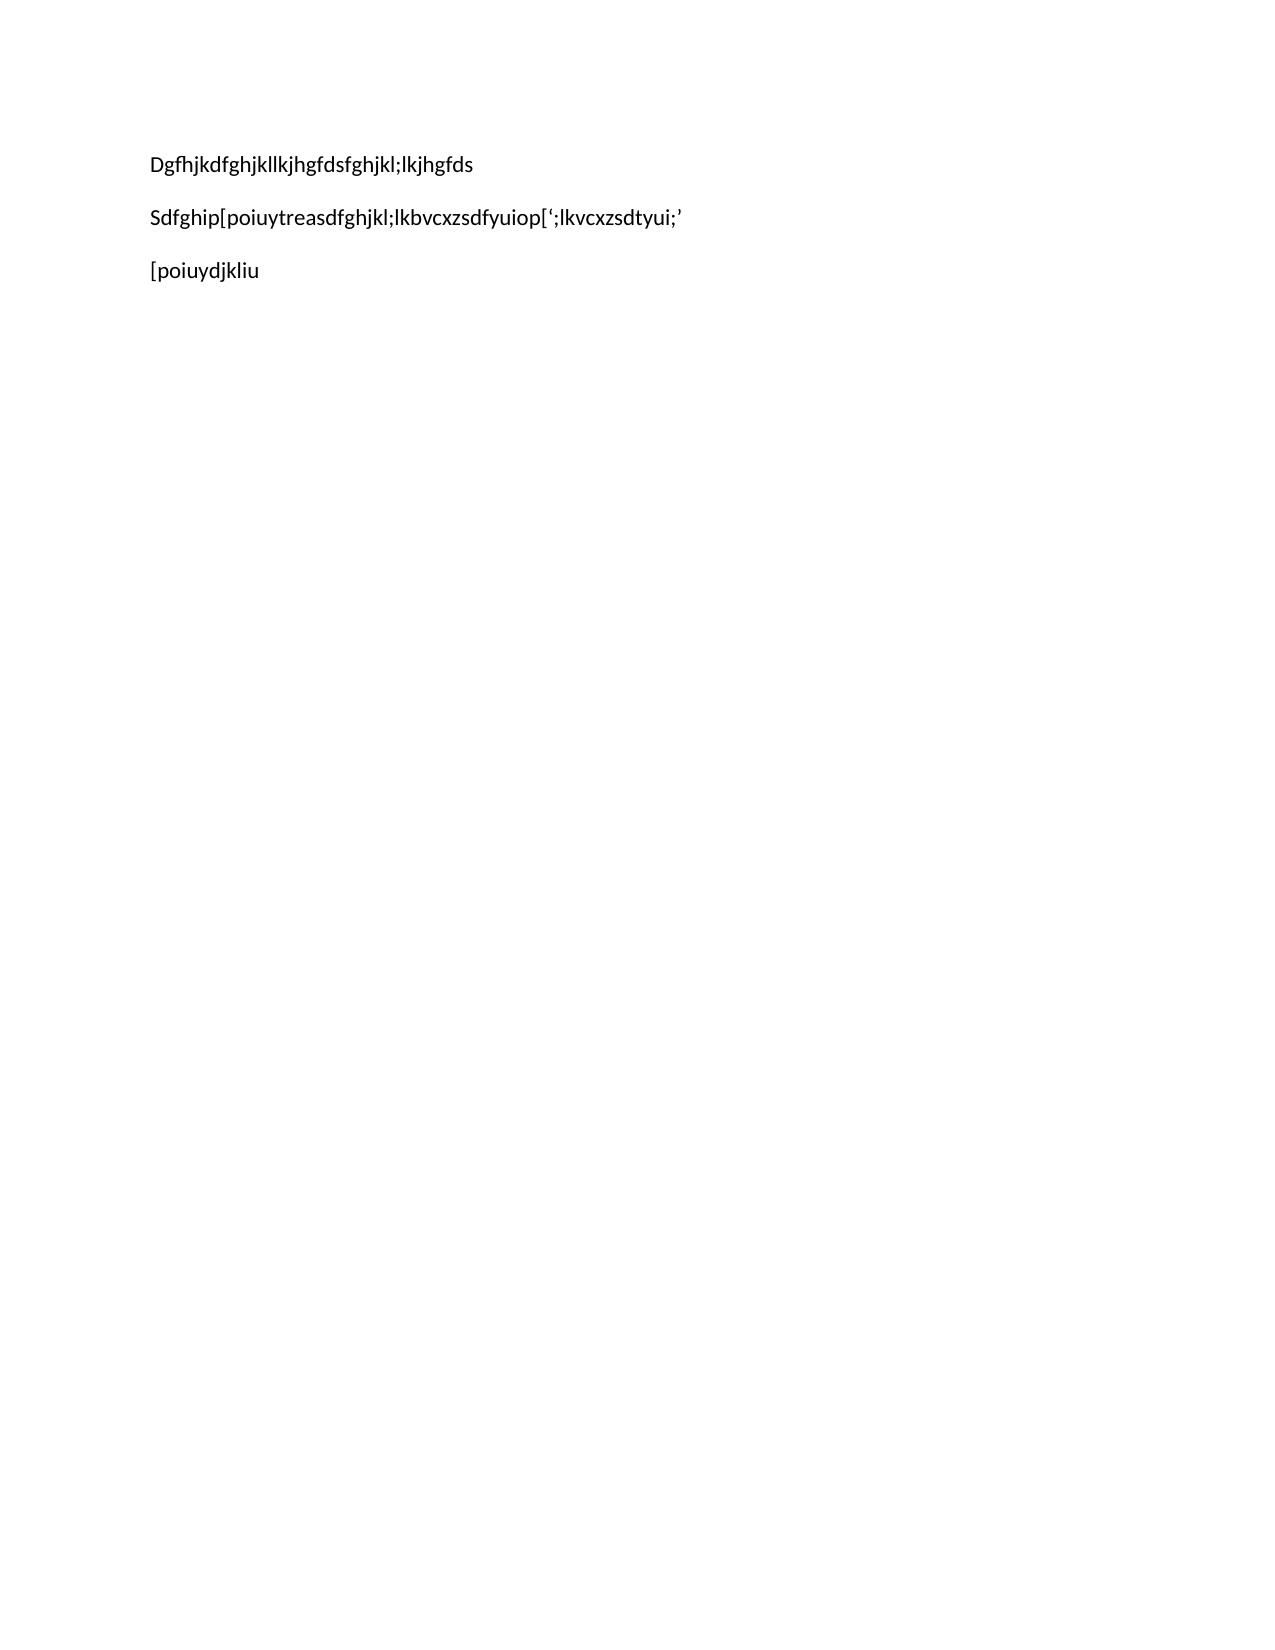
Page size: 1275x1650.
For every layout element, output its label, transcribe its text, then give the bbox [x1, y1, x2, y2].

text Dgfhjkdfghjkllkjhgfdsfghjkl;lkjhgfds [150, 150, 1125, 178]
text [poiuydjkliu [150, 256, 1125, 284]
text Sdfghip[poiuytreasdfghjkl;lkbvcxzsdfyuiop[‘;lkvcxzsdtyui;’ [150, 203, 1125, 231]
